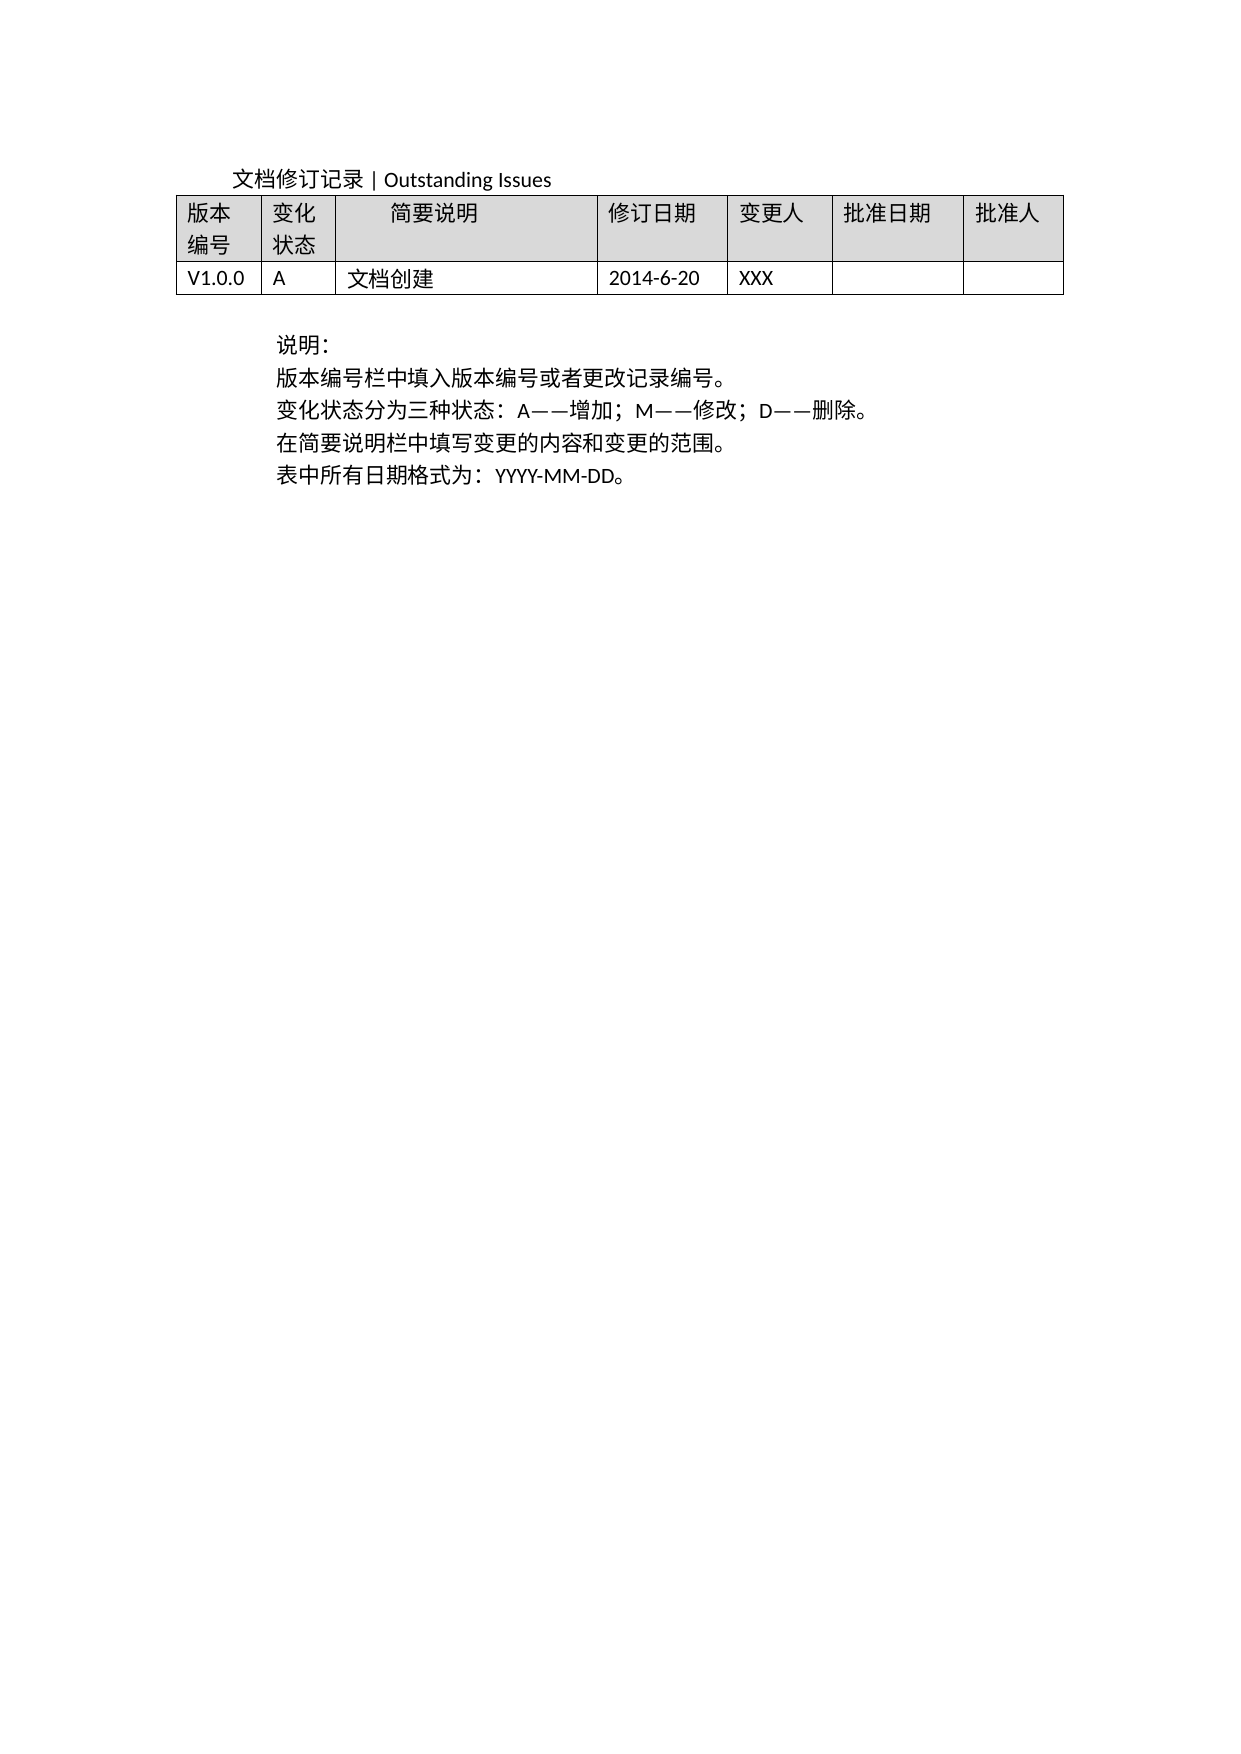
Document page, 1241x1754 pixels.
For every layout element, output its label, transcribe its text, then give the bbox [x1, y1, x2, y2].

table_cell XXX [728, 262, 832, 294]
table_header 批准人 [964, 196, 1063, 261]
table_header 变化状态 [262, 196, 335, 261]
table_header 简要说明 [336, 196, 597, 261]
text 版本编号栏中填入版本编号或者更改记录编号。 [233, 360, 1051, 393]
table_header 修订日期 [598, 196, 727, 261]
table_cell [833, 262, 963, 294]
text 说明： [233, 328, 1051, 360]
table_cell 2014-6-20 [598, 262, 727, 294]
text 表中所有日期格式为：YYYY-MM-DD。 [233, 458, 1051, 490]
table_cell 文档创建 [336, 262, 597, 294]
table_cell A [262, 262, 335, 294]
text 在简要说明栏中填写变更的内容和变更的范围。 [233, 425, 1051, 458]
table_header 变更人 [728, 196, 832, 261]
table_cell V1.0.0 [177, 262, 261, 294]
text 文档修订记录 | Outstanding Issues [233, 162, 1051, 194]
text 变化状态分为三种状态：A——增加；M——修改；D——删除。 [233, 393, 1051, 425]
table_cell [964, 262, 1063, 294]
table_header 版本编号 [177, 196, 261, 261]
table_header 批准日期 [833, 196, 963, 261]
